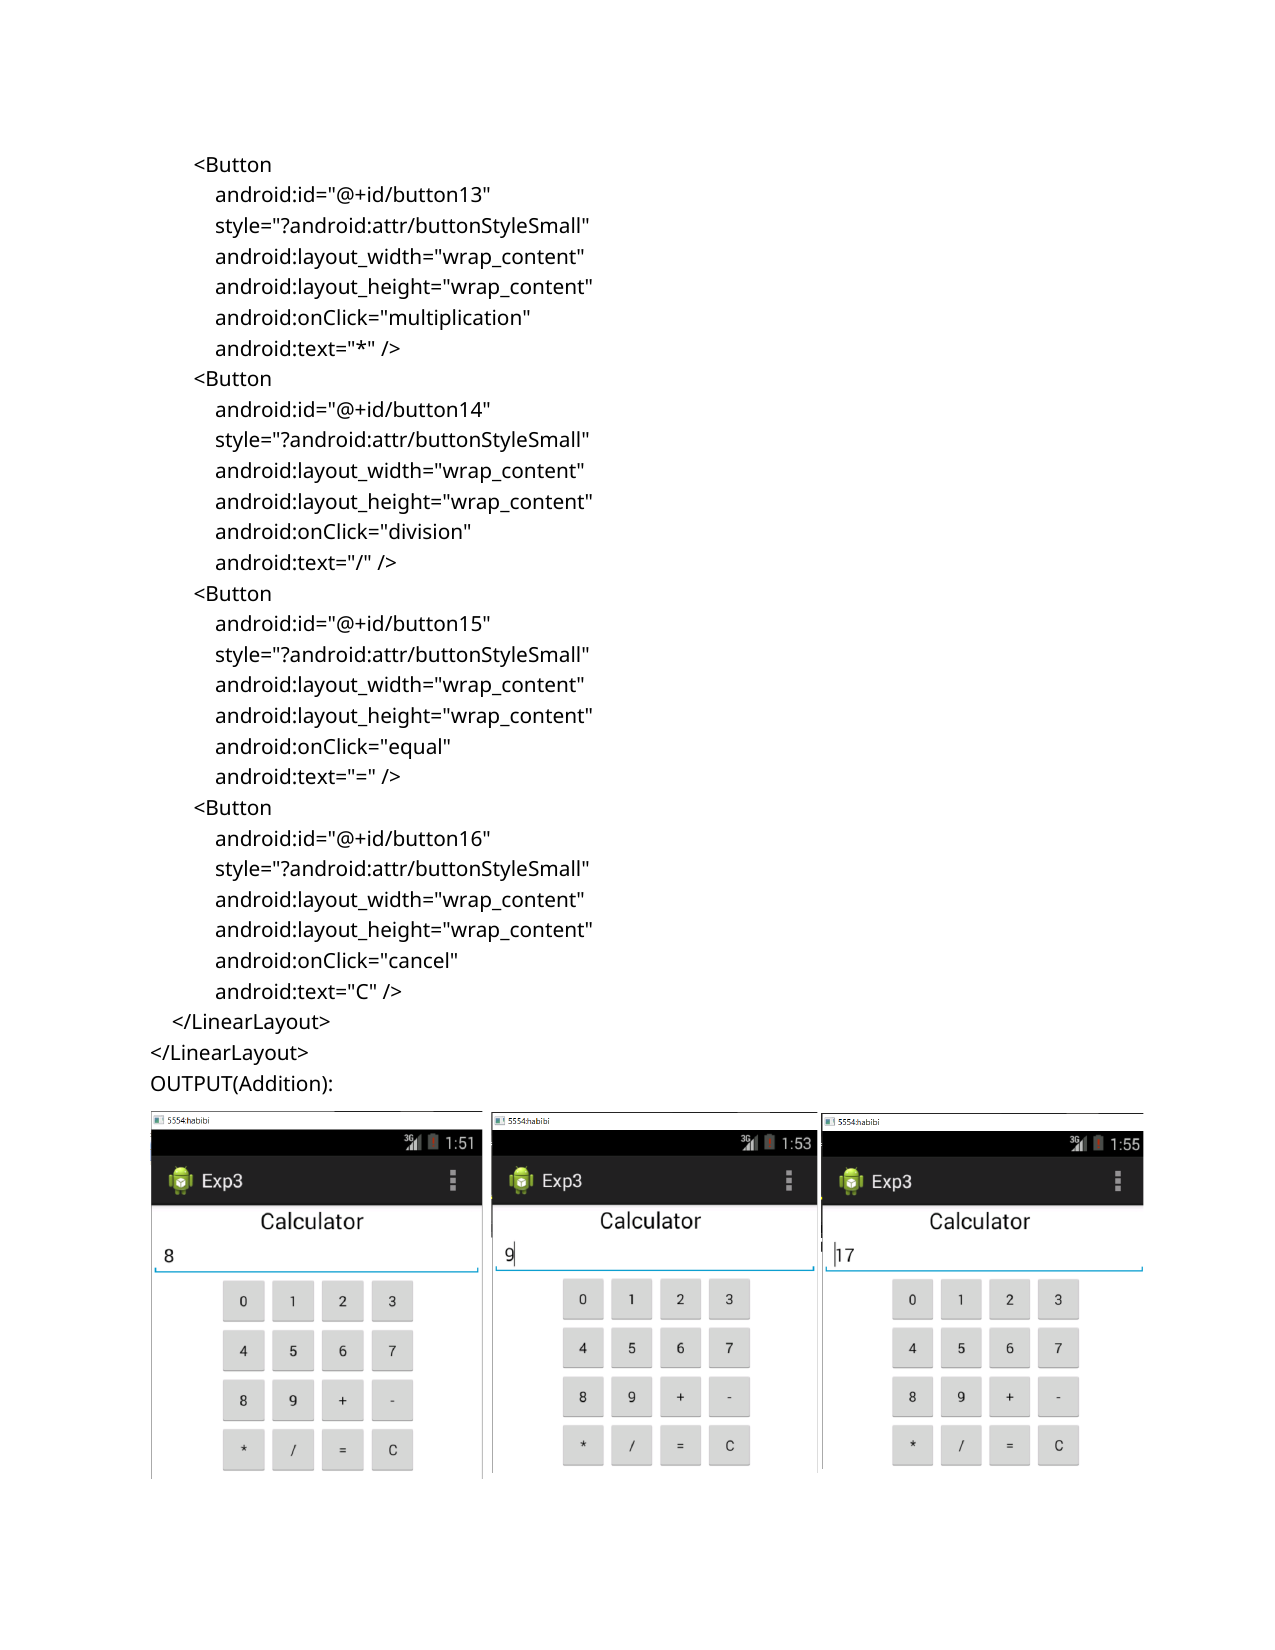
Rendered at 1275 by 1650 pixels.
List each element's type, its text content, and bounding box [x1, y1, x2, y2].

text android:onClick="division" [150, 517, 1125, 546]
picture [491, 1112, 818, 1473]
text OUTPUT(Addition): [150, 1069, 1125, 1097]
text </LinearLayout> [150, 1007, 1125, 1036]
text style="?android:attr/buttonStyleSmall" [150, 426, 1125, 454]
text style="?android:attr/buttonStyleSmall" [150, 640, 1125, 668]
text <Button [150, 150, 1125, 178]
text android:layout_height="wrap_content" [150, 701, 1125, 730]
text android:onClick="multiplication" [150, 303, 1125, 332]
text android:layout_width="wrap_content" [150, 242, 1125, 270]
text style="?android:attr/buttonStyleSmall" [150, 854, 1125, 883]
text android:layout_height="wrap_content" [150, 916, 1125, 944]
text android:text="=" /> [150, 762, 1125, 791]
text android:id="@+id/button15" [150, 609, 1125, 638]
text android:layout_height="wrap_content" [150, 272, 1125, 301]
text android:id="@+id/button14" [150, 395, 1125, 423]
picture [821, 1113, 1144, 1469]
text android:text="C" /> [150, 977, 1125, 1005]
text android:layout_width="wrap_content" [150, 671, 1125, 699]
text android:onClick="equal" [150, 732, 1125, 760]
picture [150, 1111, 483, 1479]
text </LinearLayout> [150, 1038, 1125, 1067]
text android:layout_width="wrap_content" [150, 885, 1125, 913]
text android:layout_height="wrap_content" [150, 487, 1125, 515]
text <Button [150, 579, 1125, 607]
text android:text="/" /> [150, 548, 1125, 577]
text android:id="@+id/button13" [150, 181, 1125, 209]
text <Button [150, 793, 1125, 822]
text android:onClick="cancel" [150, 946, 1125, 975]
text <Button [150, 364, 1125, 393]
text android:layout_width="wrap_content" [150, 456, 1125, 485]
text android:id="@+id/button16" [150, 824, 1125, 852]
text android:text="*" /> [150, 334, 1125, 362]
text style="?android:attr/buttonStyleSmall" [150, 211, 1125, 240]
